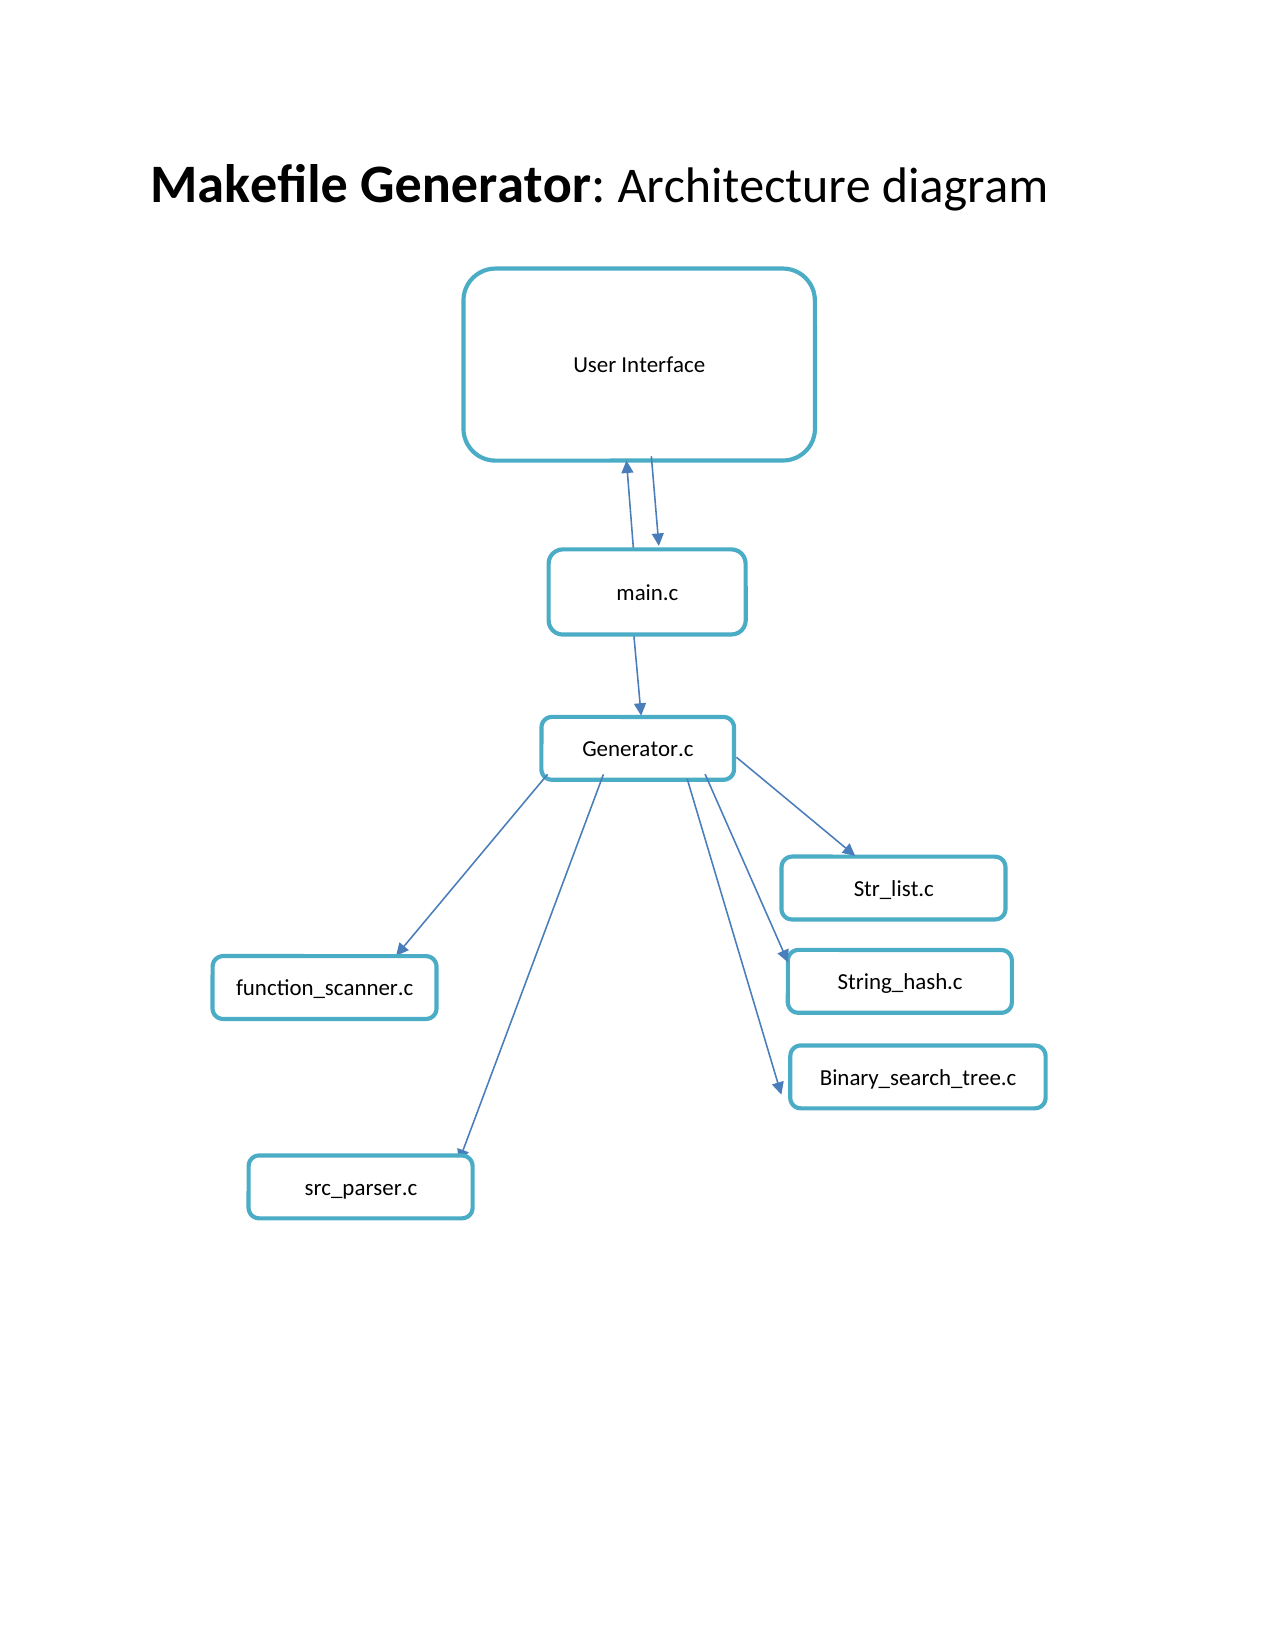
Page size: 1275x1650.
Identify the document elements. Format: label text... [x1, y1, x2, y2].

text Makefile Generator: Architecture diagram [150, 150, 1125, 216]
